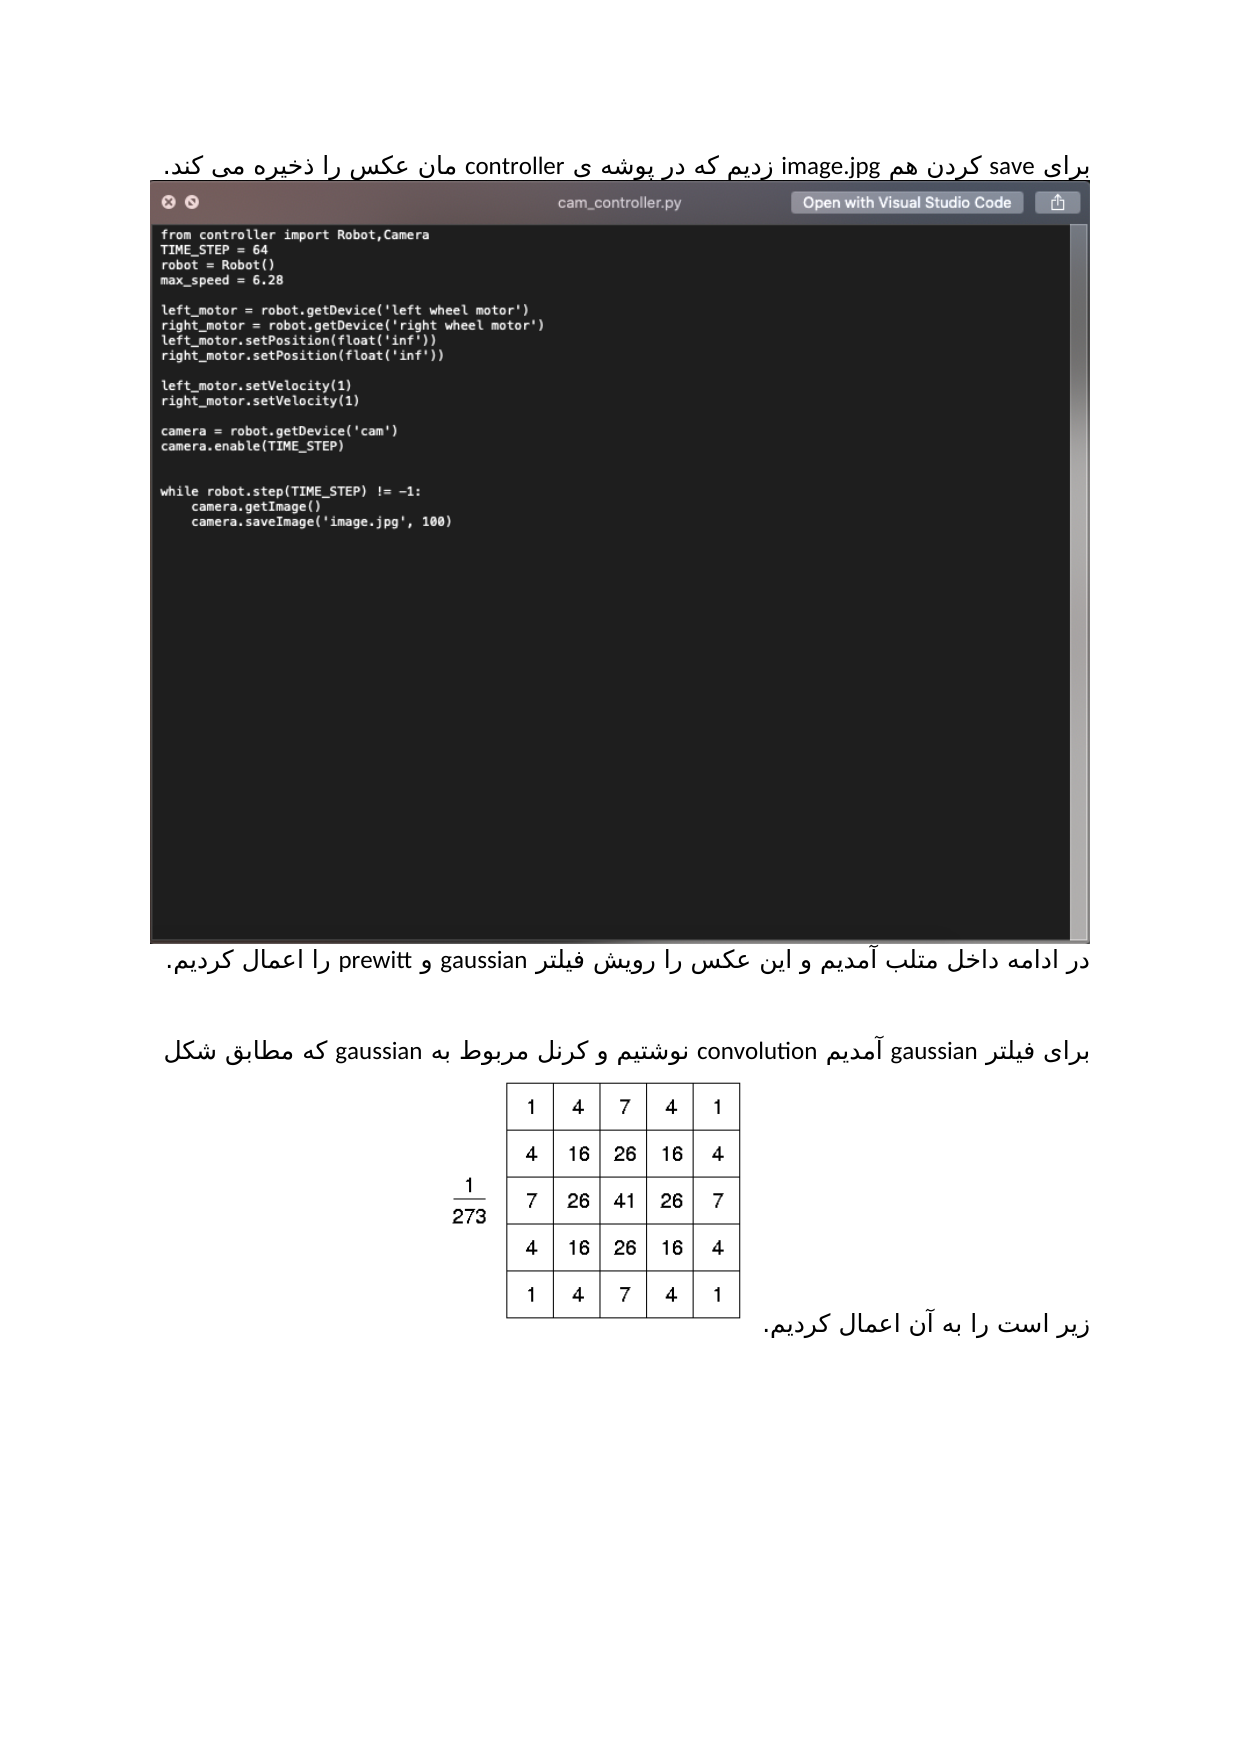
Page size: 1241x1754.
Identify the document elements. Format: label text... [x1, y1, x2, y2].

picture [150, 180, 1090, 944]
text همچنین کنترلری را با نام cam_controller ساختیم و در آن ربات را به حرکت می آوریم، Camera را در آن import می کنیم و همچنین camera ای که تعریف کردیم یعنی ’cam’ را با آن ست می کنیم سپس camera مان را enable کردیم و داخل while هم عکس می گیریم و برای save کردن هم image.jpg زدیم که در پوشه ی controller مان عکس را ذخیره می کند. [150, 150, 1090, 180]
text در ادامه داخل متلب آمدیم و این عکس را رویش فیلتر gaussian و prewitt را اعمال کردیم. [150, 944, 1090, 974]
picture [438, 1065, 762, 1333]
